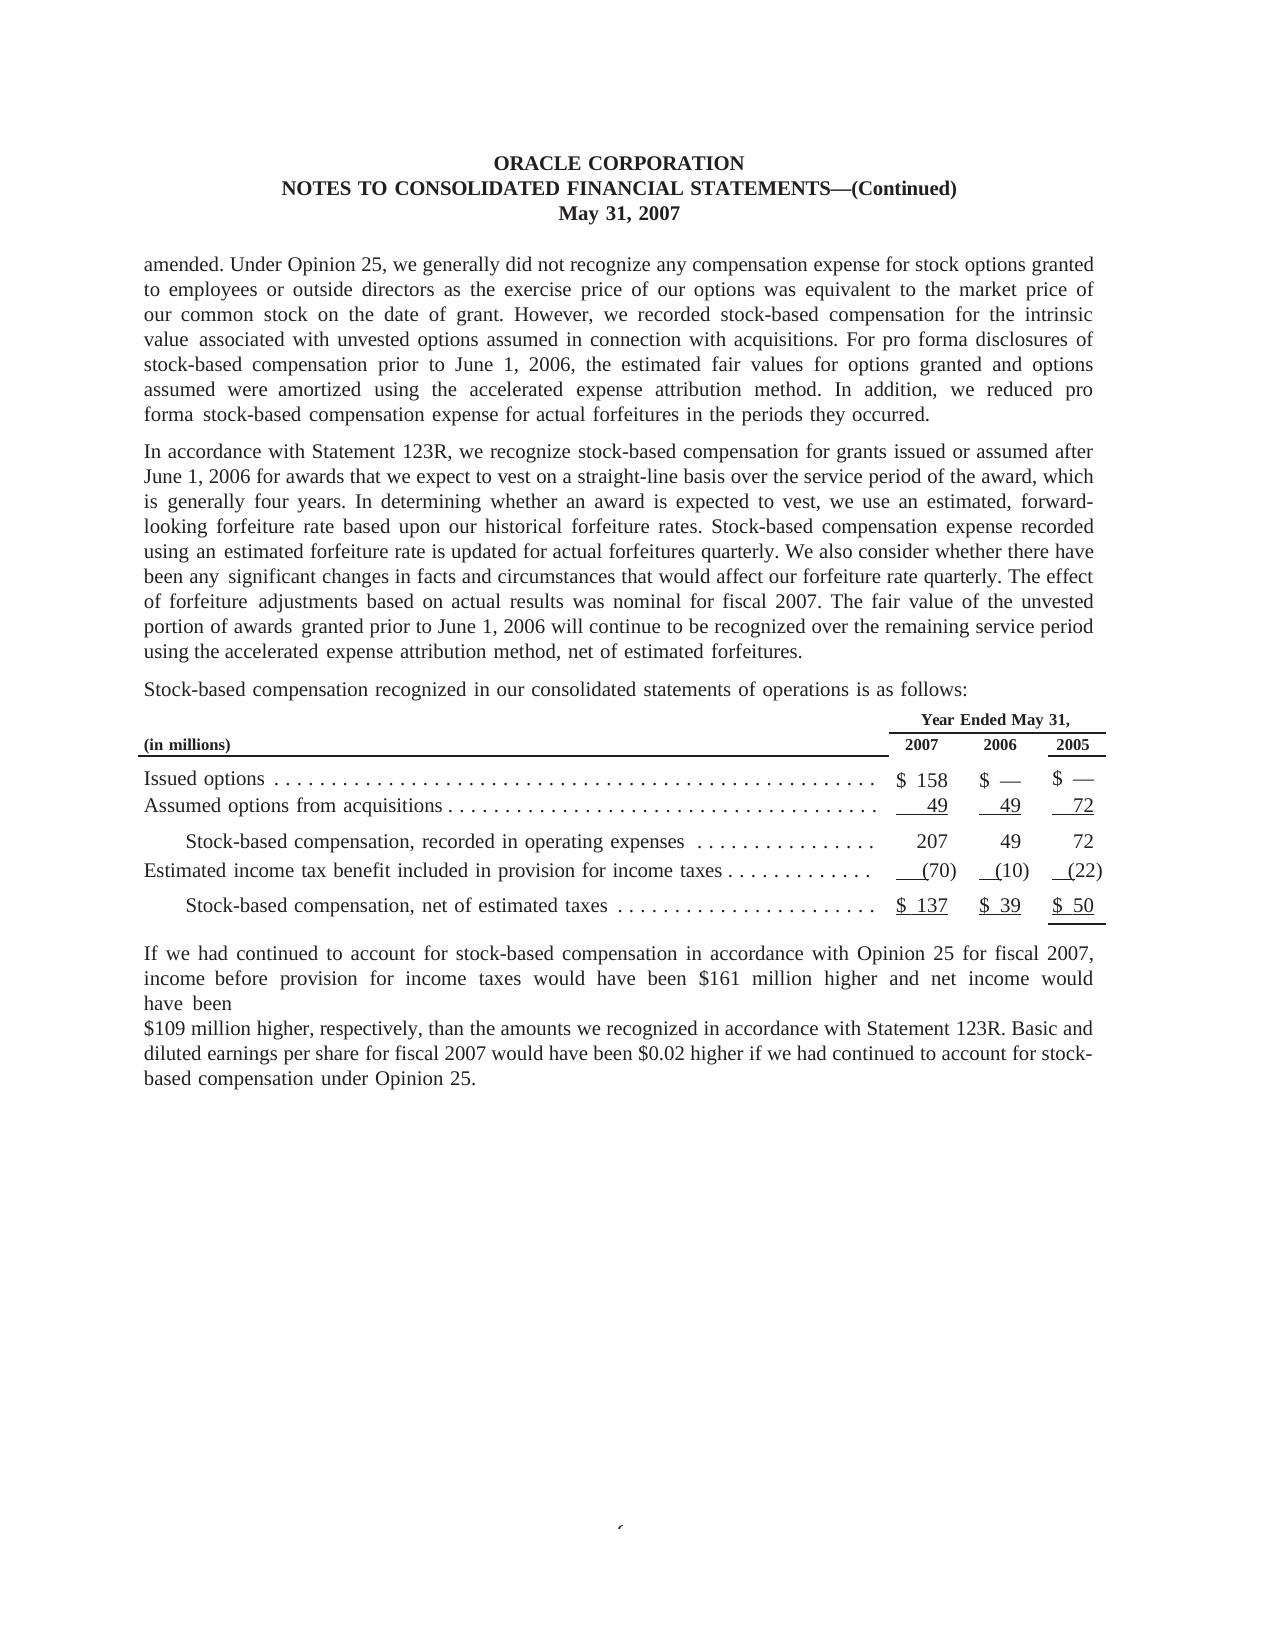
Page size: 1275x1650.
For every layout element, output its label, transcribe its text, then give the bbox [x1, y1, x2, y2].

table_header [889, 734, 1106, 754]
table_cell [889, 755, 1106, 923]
subtitle ORACLE CORPORATION [280, 151, 958, 174]
text NOTES TO CONSOLIDATED FINANCIAL STATEMENTS—(Continued) May 31, 2007 [280, 176, 958, 225]
text In accordance with Statement 123R, we recognize stock-based compensation for grants issued or assumed after June 1, 2006 for awards that we expect to vest on a straight-line basis over the service period of the award, which is generally four years. In determining whether an award is expected to vest, we use an estimated, forward-looking forfeiture rate based upon our historical forfeiture rates. Stock-based compensation expense recorded using an estimated forfeiture rate is updated for actual forfeitures quarterly. We also consider whether there have been any significant changes in facts and circumstances that would affect our forfeiture rate quarterly. The effect of forfeiture adjustments based on actual results was nominal for fiscal 2007. The fair value of the unvested portion of awards granted prior to June 1, 2006 will continue to be recognized over the remaining service period using the accelerated expense attribution method, net of estimated forfeitures. [144, 439, 1094, 663]
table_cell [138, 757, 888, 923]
text Stock-based compensation recognized in our consolidated statements of operations is as follows: [144, 677, 1119, 701]
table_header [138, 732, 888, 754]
text amended. Under Opinion 25, we generally did not recognize any compensation expense for stock options granted to employees or outside directors as the exercise price of our options was equivalent to the market price of our common stock on the date of grant. However, we recorded stock-based compensation for the intrinsic value associated with unvested options assumed in connection with acquisitions. For pro forma disclosures of stock-based compensation prior to June 1, 2006, the estimated fair values for options granted and options assumed were amortized using the accelerated expense attribution method. In addition, we reduced pro forma stock-based compensation expense for actual forfeitures in the periods they occurred. [144, 252, 1094, 426]
text If we had continued to account for stock-based compensation in accordance with Opinion 25 for fiscal 2007, income before provision for income taxes would have been $161 million higher and net income would have been [144, 941, 1094, 1015]
text Year Ended May 31, [127, 710, 1069, 729]
text $109 million higher, respectively, than the amounts we recognized in accordance with Statement 123R. Basic and diluted earnings per share for fiscal 2007 would have been $0.02 higher if we had continued to account for stock- based compensation under Opinion 25. [144, 1015, 1094, 1089]
